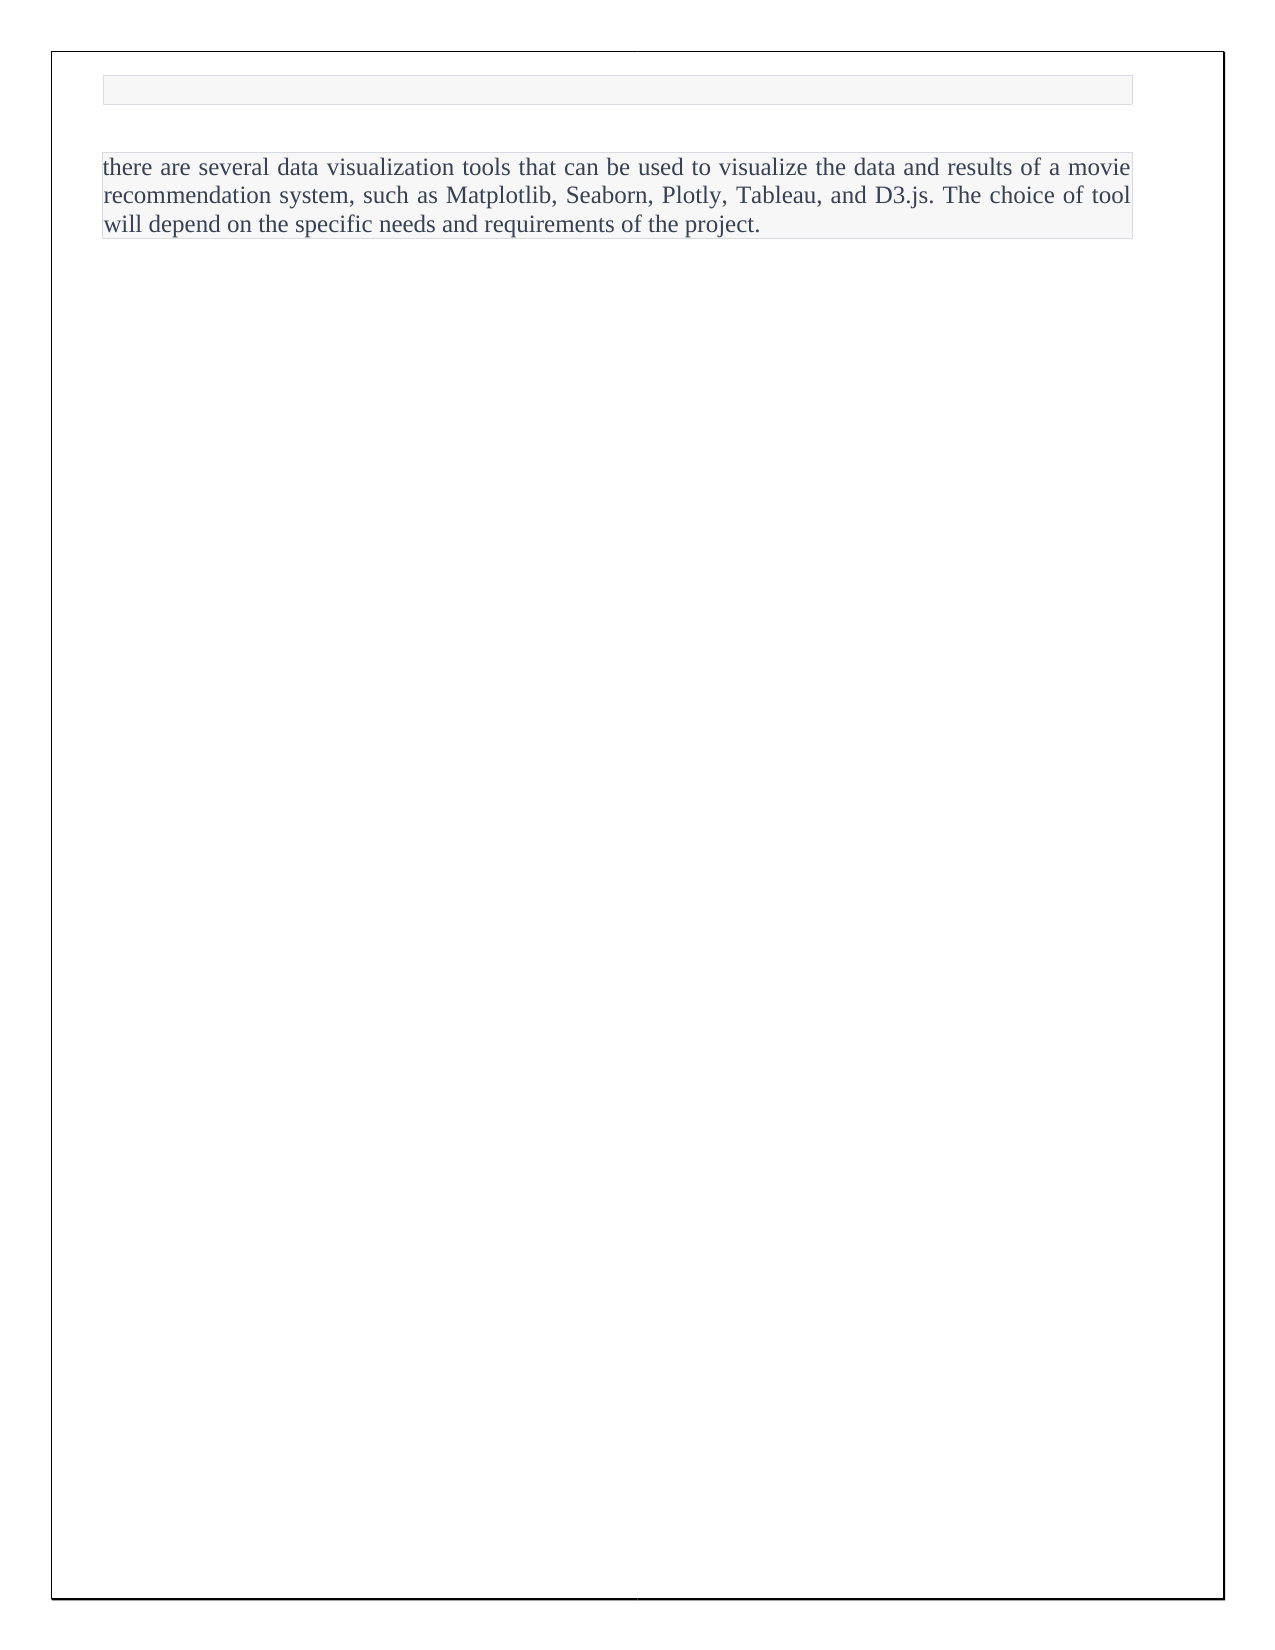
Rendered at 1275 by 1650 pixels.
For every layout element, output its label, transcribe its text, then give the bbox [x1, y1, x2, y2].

text there are several data visualization tools that can be used to visualize the data and results of a movie recommendation system, such as Matplotlib, Seaborn, Plotly, Tableau, and D3.js. The choice of tool will depend on the specific needs and requirements of the project. [103, 153, 1132, 238]
